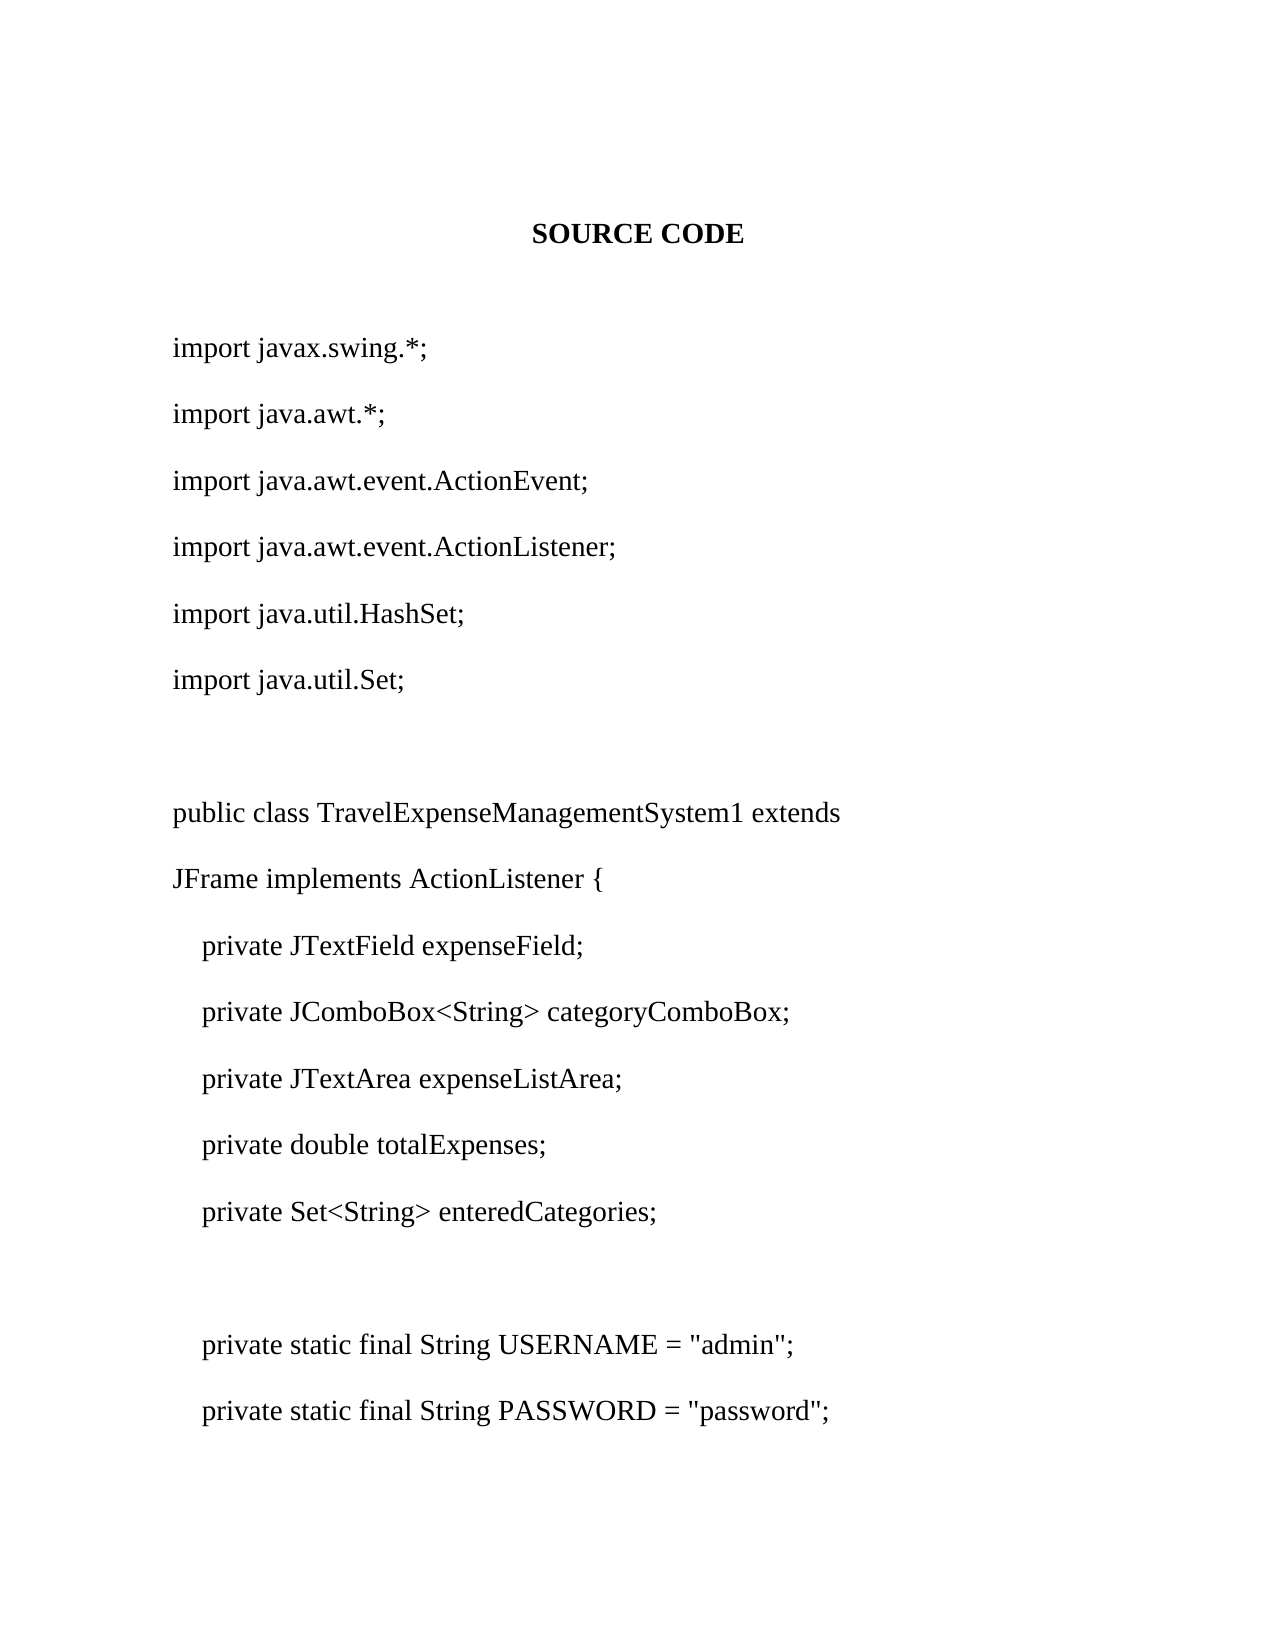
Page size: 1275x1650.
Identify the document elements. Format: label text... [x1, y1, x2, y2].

text import java.awt.event.ActionEvent; [172, 463, 900, 497]
text private JTextField expenseField; [172, 928, 900, 962]
text private double totalExpenses; [172, 1127, 900, 1161]
subtitle SOURCE CODE [182, 217, 1094, 250]
text import java.util.HashSet; [172, 596, 900, 629]
text private static final String PASSWORD = "password"; [172, 1393, 900, 1427]
text private Set<String> enteredCategories; [172, 1194, 900, 1227]
text private JTextArea expenseListArea; [172, 1061, 900, 1094]
text private static final String USERNAME = "admin"; [172, 1327, 900, 1360]
text public class TravelExpenseManagementSystem1 extends JFrame implements ActionListener { [172, 795, 900, 895]
text import javax.swing.*; [172, 330, 900, 364]
text import java.util.Set; [172, 662, 900, 696]
text import java.awt.*; [172, 397, 900, 430]
text private JComboBox<String> categoryComboBox; [172, 994, 900, 1028]
text import java.awt.event.ActionListener; [172, 529, 900, 563]
